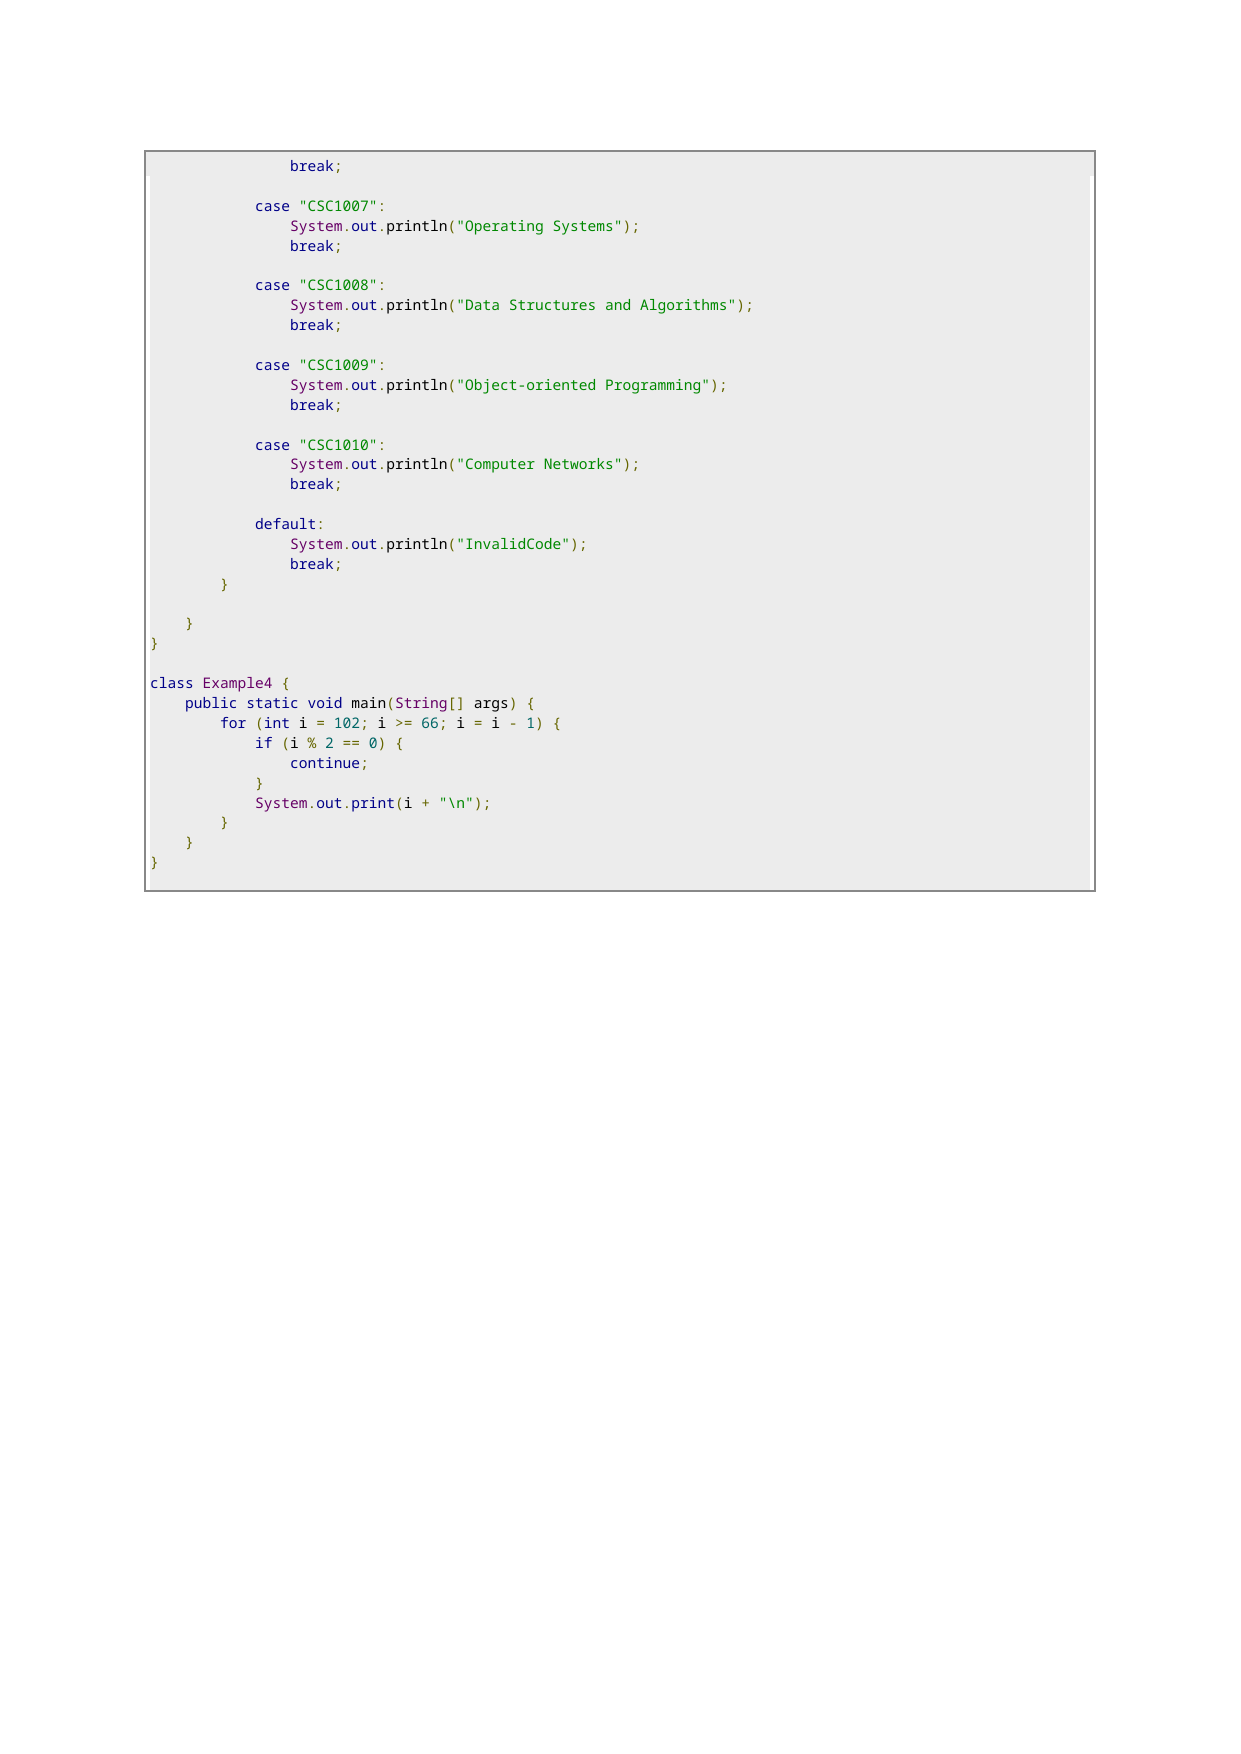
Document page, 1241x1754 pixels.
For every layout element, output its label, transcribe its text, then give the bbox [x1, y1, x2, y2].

text } [150, 812, 1090, 832]
text break; [150, 554, 1090, 573]
text break; [150, 394, 1090, 414]
text public static void main(String[] args) { [150, 693, 1090, 713]
text case "CSC1010": [150, 434, 1090, 454]
text System.out.println("Data Structures and Algorithms"); [150, 295, 1090, 315]
text break; [146, 152, 1094, 176]
text System.out.print(i + "\n"); [150, 792, 1090, 812]
text } [150, 573, 1090, 593]
text System.out.println("Object-oriented Programming"); [150, 374, 1090, 394]
text break; [150, 315, 1090, 335]
text System.out.println("InvalidCode"); [150, 534, 1090, 554]
text case "CSC1008": [150, 275, 1090, 295]
text default: [150, 514, 1090, 534]
text } [150, 613, 1090, 633]
text break; [150, 235, 1090, 255]
text case "CSC1009": [150, 355, 1090, 374]
text System.out.println("Computer Networks"); [150, 454, 1090, 474]
text case "CSC1007": [150, 196, 1090, 215]
text for (int i = 102; i >= 66; i = i - 1) { [150, 713, 1090, 733]
text break; [150, 474, 1090, 494]
text class Example4 { [150, 673, 1090, 693]
text System.out.println("Operating Systems"); [150, 215, 1090, 235]
text } [150, 832, 1090, 852]
text if (i % 2 == 0) { [150, 733, 1090, 753]
text continue; [150, 753, 1090, 772]
text } [150, 852, 1090, 872]
text } [150, 633, 1090, 653]
text } [150, 772, 1090, 792]
